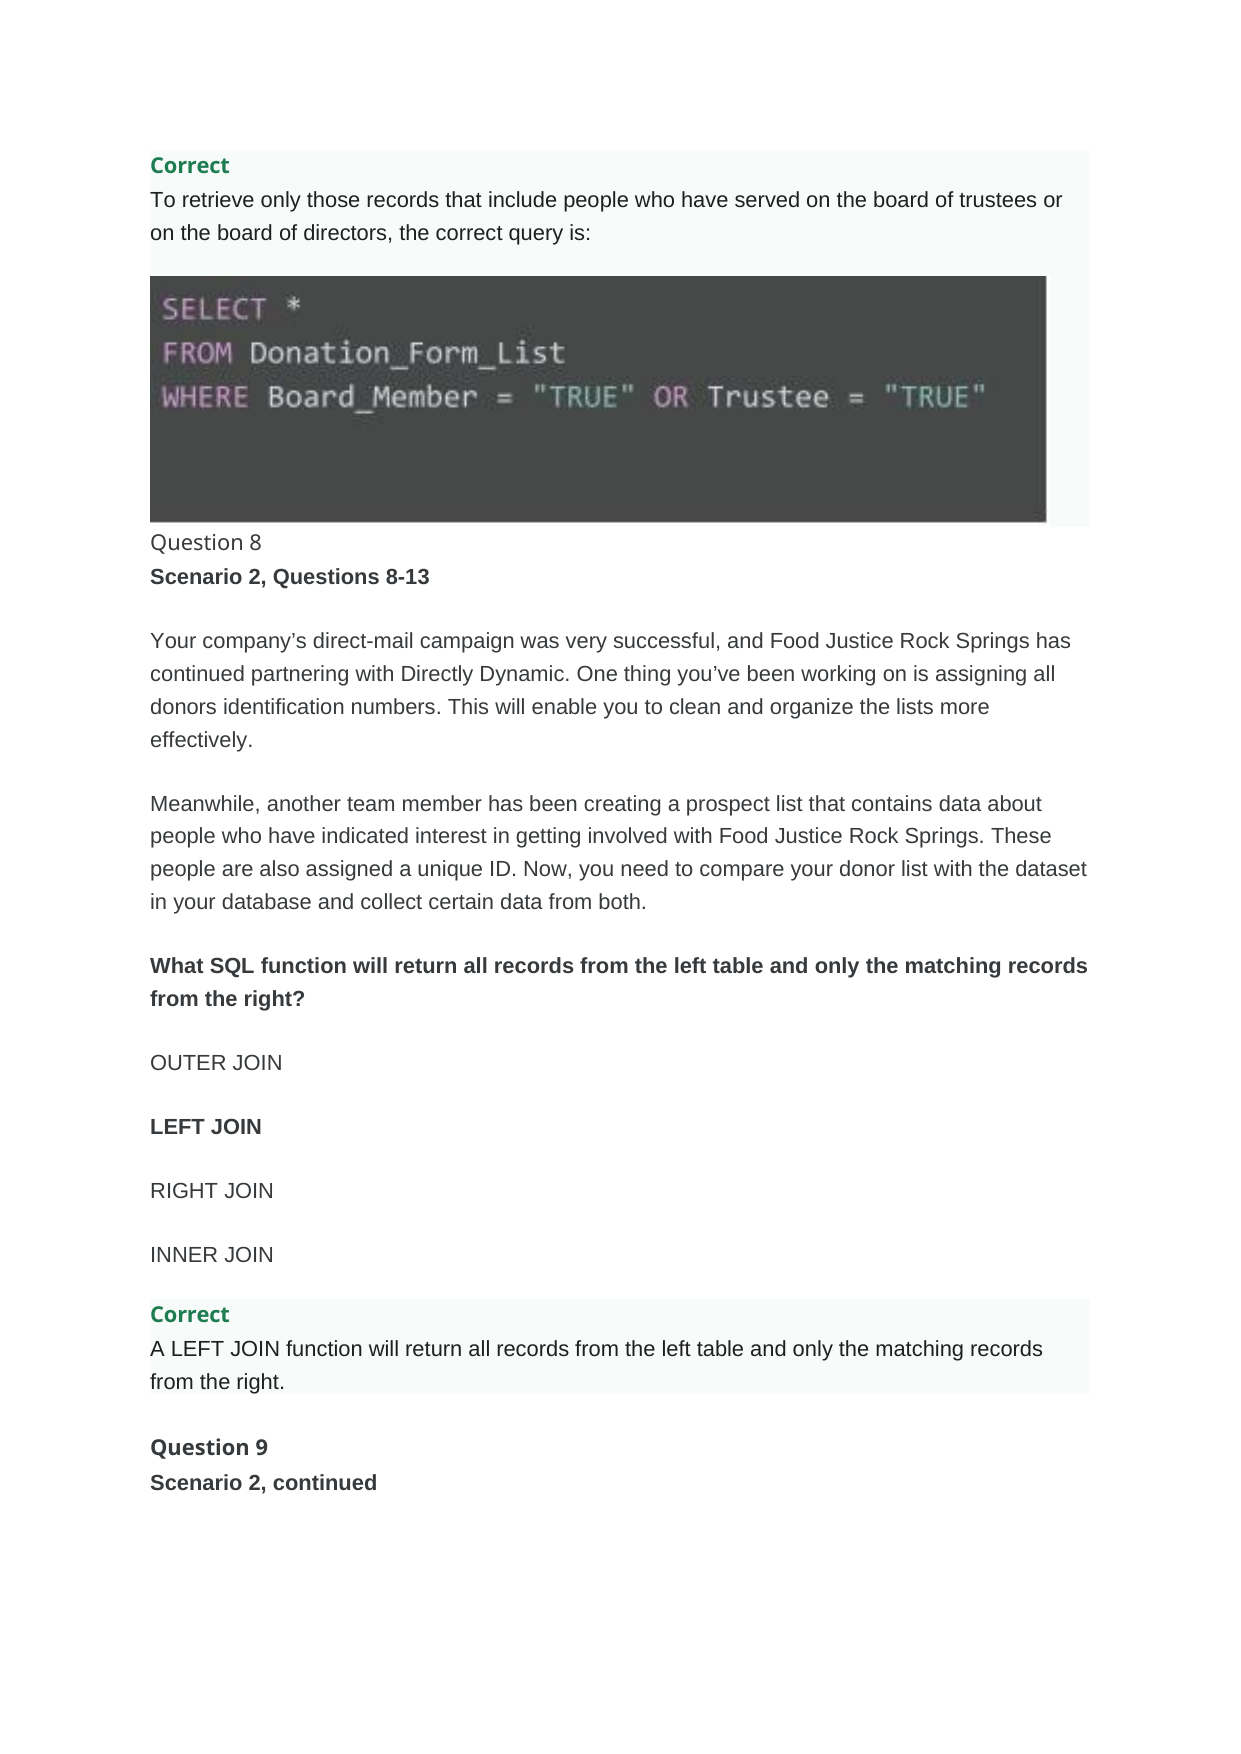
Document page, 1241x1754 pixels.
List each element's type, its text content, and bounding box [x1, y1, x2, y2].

text Scenario 2, continued [150, 1462, 1090, 1495]
text To retrieve only those records that include people who have served on the board of trustees or on the board of directors, the correct query is: [150, 180, 1090, 245]
text Question 8 [150, 527, 1090, 556]
text Scenario 2, Questions 8-13 [150, 556, 1090, 589]
text A LEFT JOIN function will return all records from the left table and only the matching records from the right. [150, 1328, 1090, 1394]
text OUTER JOIN [150, 1042, 1090, 1075]
text Your company’s direct-mail campaign was very successful, and Food Justice Rock Springs has continued partnering with Directly Dynamic. One thing you’ve been working on is assigning all donors identification numbers. This will enable you to clean and organize the lists more effectively. [150, 621, 1090, 752]
text RIGHT JOIN [150, 1171, 1090, 1203]
text Question 9 [150, 1432, 1090, 1462]
text INNER JOIN [150, 1234, 1090, 1267]
text Correct [150, 1299, 1090, 1328]
picture [150, 276, 1050, 527]
text Correct [150, 150, 1090, 180]
text What SQL function will return all records from the left table and only the matching records from the right? [150, 946, 1090, 1011]
text LEFT JOIN [150, 1106, 1090, 1139]
text Meanwhile, another team member has been creating a prospect list that contains data about people who have indicated interest in getting involved with Food Justice Rock Springs. These people are also assigned a unique ID. Now, you need to compare your donor list with the dataset in your database and collect certain data from both. [150, 783, 1090, 914]
